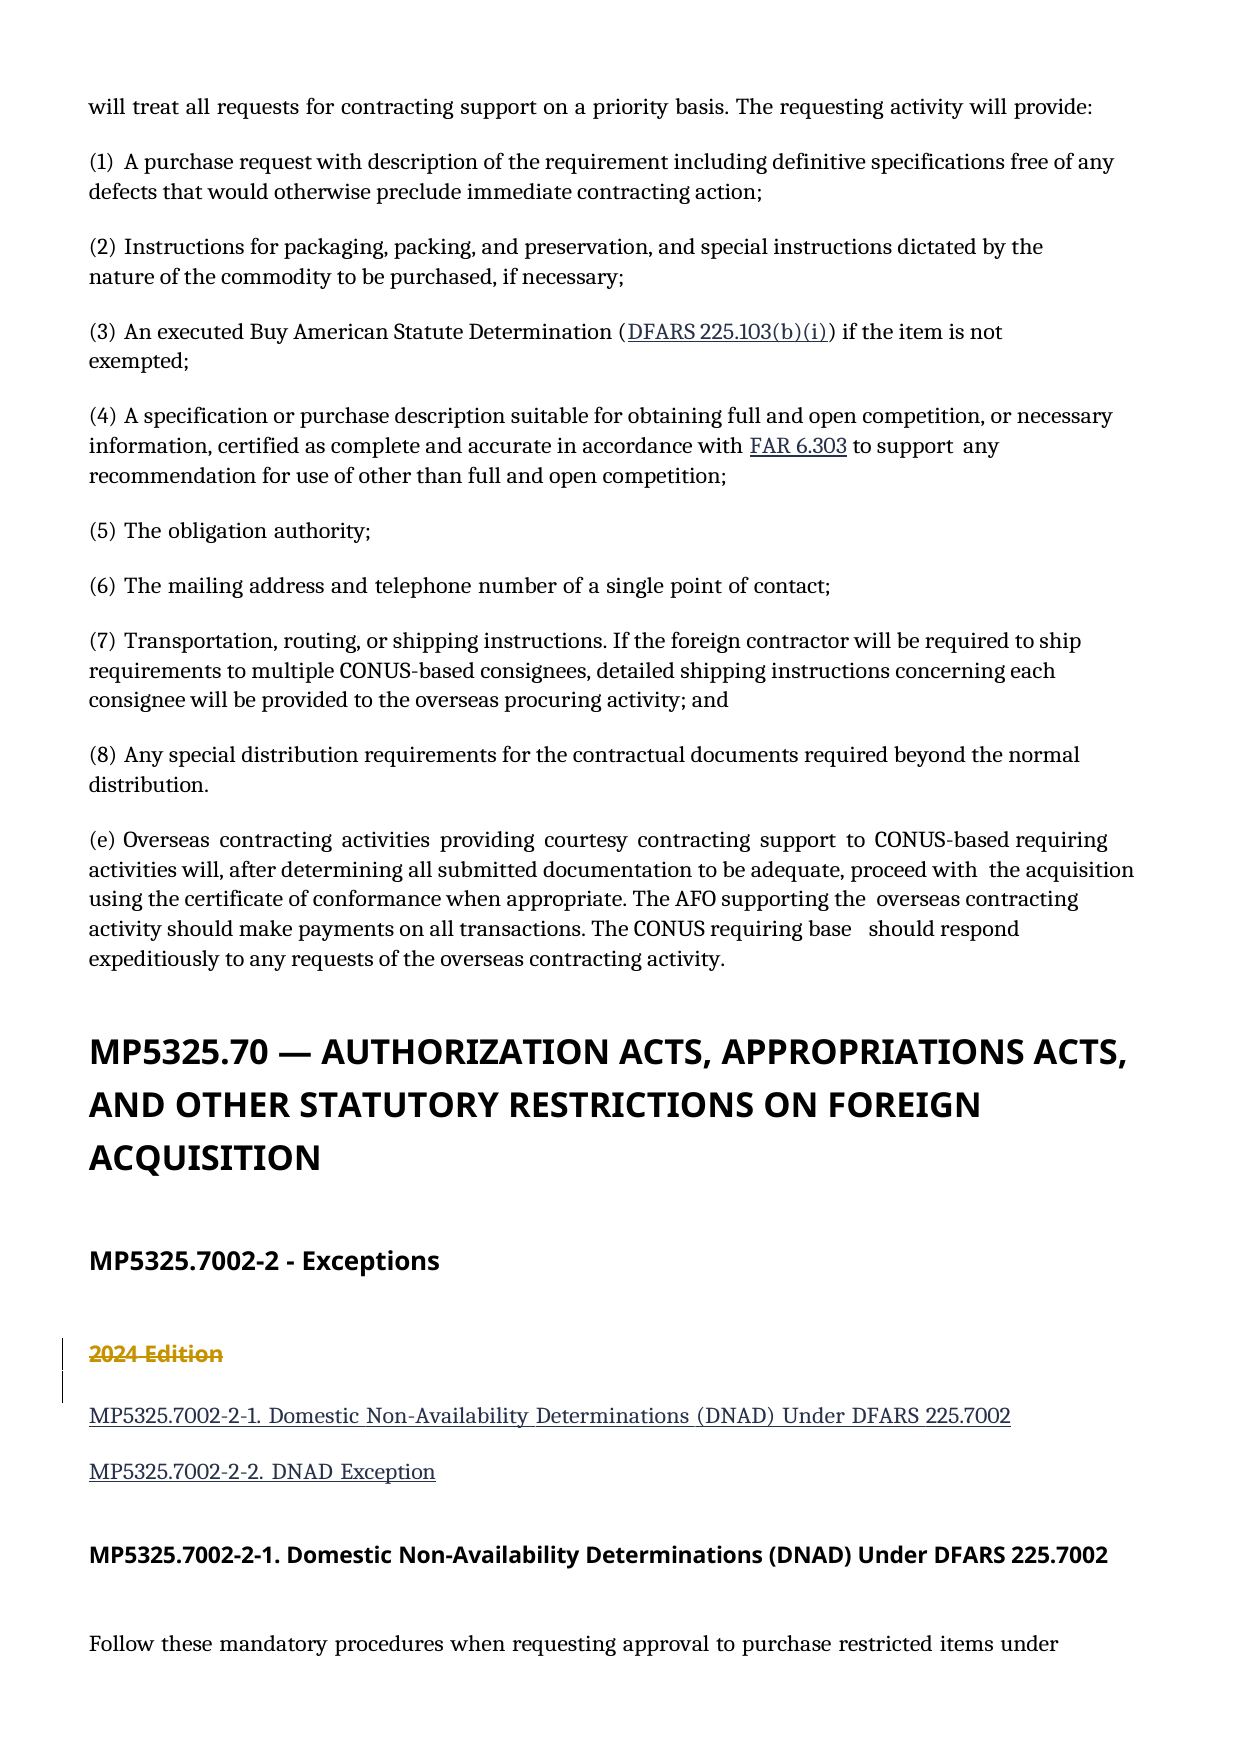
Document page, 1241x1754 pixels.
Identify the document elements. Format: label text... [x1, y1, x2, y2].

text MP5325.7002-2-1. Domestic Non-Availability Determinations (DNAD) Under DFARS 225.7002 [88, 1539, 1163, 1571]
text Follow these mandatory procedures when requesting approval to purchase restricted items under [88, 1631, 1163, 1657]
list Instructions for packaging, packing, and preservation, and special instructions dictated by the nature of the commodity to be purchased, if necessary; [88, 234, 1115, 290]
list The mailing address and telephone number of a single point of contact; [88, 573, 1163, 599]
list Any special distribution requirements for the contractual documents required beyond the normal distribution. [88, 742, 1144, 798]
text will treat all requests for contracting support on a priority basis. The requesting activity will provide: [88, 94, 1163, 120]
list A purchase request with description of the requirement including definitive specifications free of any defects that would otherwise preclude immediate contracting action; [88, 149, 1143, 205]
list The obligation authority; [88, 518, 1163, 544]
text MP5325.7002-2-2. DNAD Exception [88, 1458, 1163, 1485]
subtitle MP5325.70 — AUTHORIZATION ACTS, APPROPRIATIONS ACTS, AND OTHER STATUTORY RESTRICTIONS ON FOREIGN ACQUISITION [88, 1028, 1163, 1181]
list Overseas contracting activities providing courtesy contracting support to CONUS-based requiring activities will, after determining all submitted documentation to be adequate, proceed with the acquisition using the certificate of conformance when appropriate. The AFO supporting the overseas contracting activity should make payments on all transactions. The CONUS requiring base should respond expeditiously to any requests of the overseas contracting activity. [88, 827, 1150, 972]
list An executed Buy American Statute Determination (DFARS 225.103(b)(i)) if the item is not exempted; [88, 318, 1069, 374]
text MP5325.7002-2-1. Domestic Non-Availability Determinations (DNAD) Under DFARS 225.7002 [88, 1403, 1163, 1429]
subtitle MP5325.7002-2 - Exceptions [88, 1242, 1163, 1278]
list Transportation, routing, or shipping instructions. If the foreign contractor will be required to ship requirements to multiple CONUS-based consignees, detailed shipping instructions concerning each consignee will be provided to the overseas procuring activity; and [88, 628, 1152, 713]
list A specification or purchase description suitable for obtaining full and open competition, or necessary information, certified as complete and accurate in accordance with FAR 6.303 to support any recommendation for use of other than full and open competition; [88, 403, 1135, 489]
